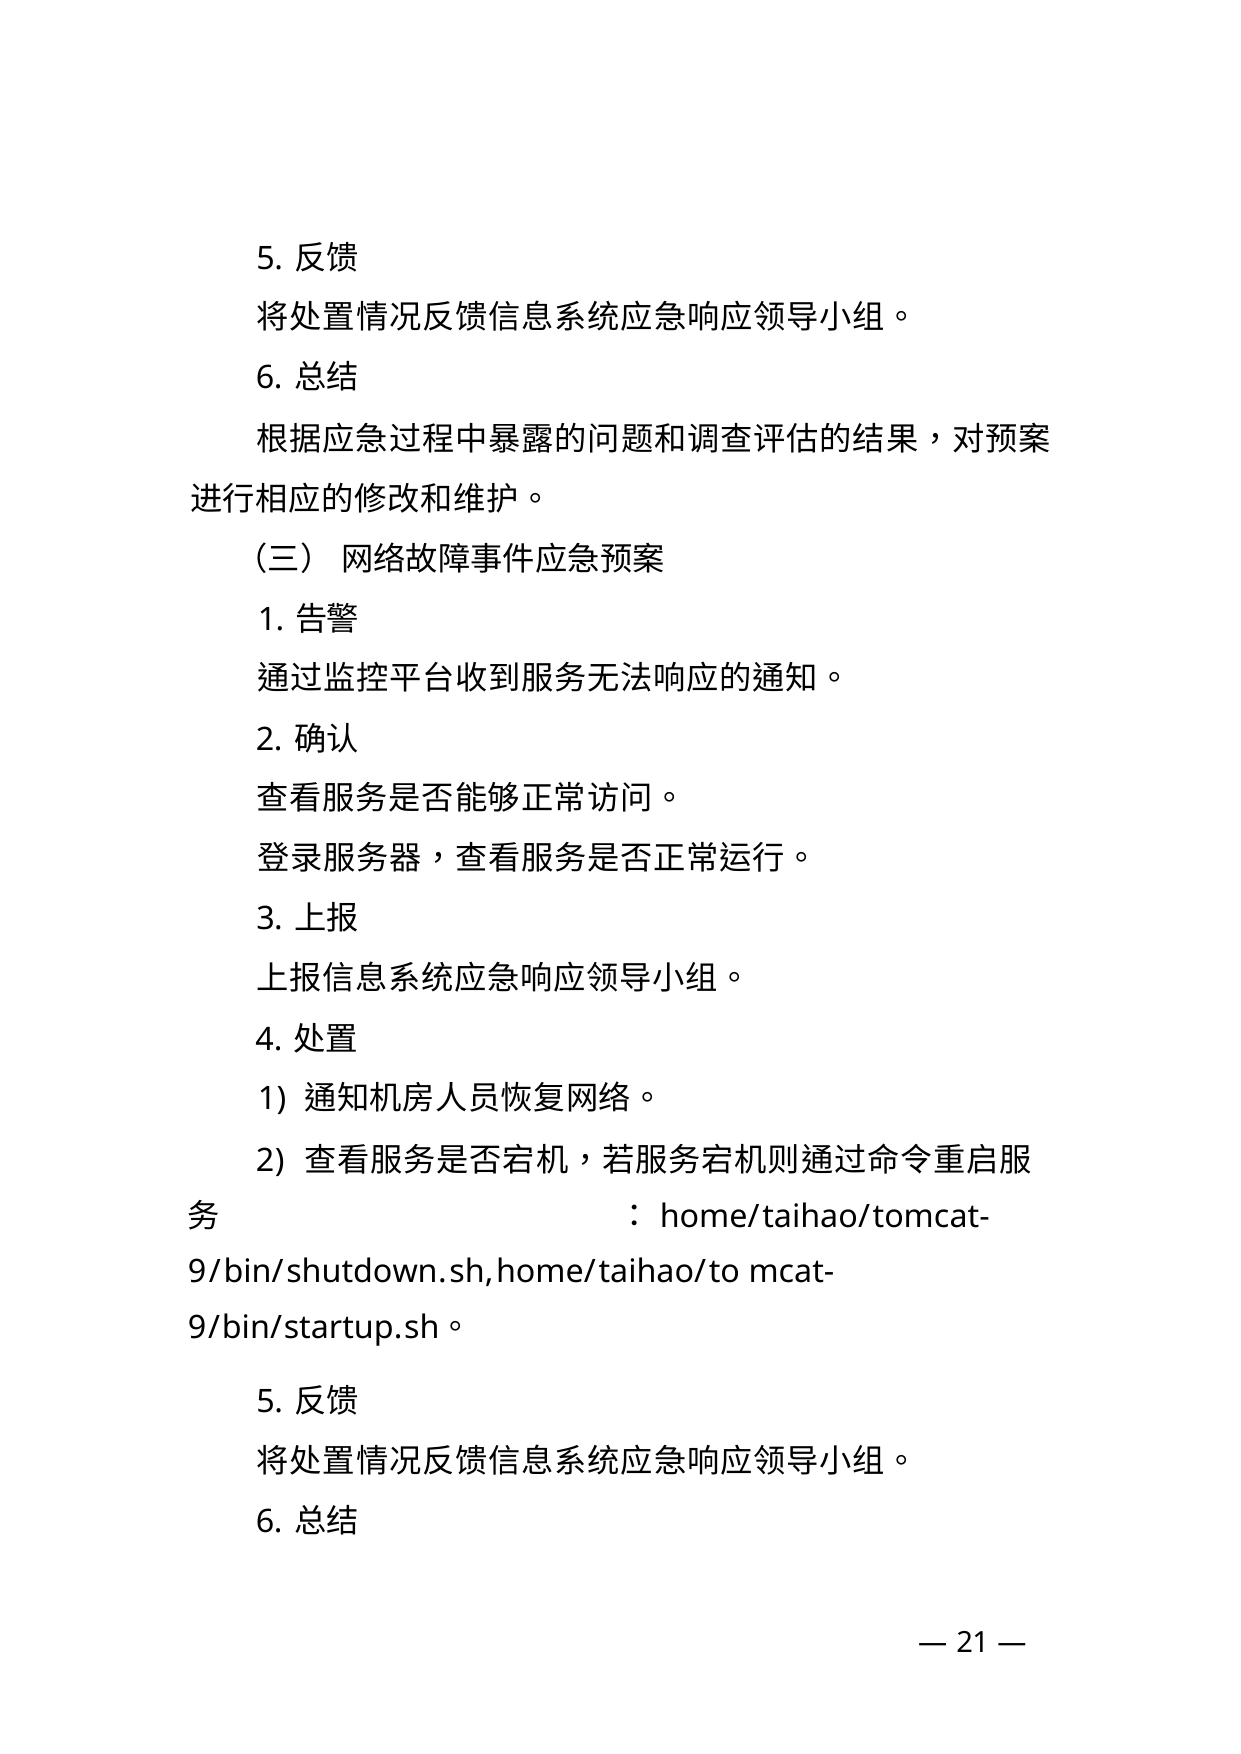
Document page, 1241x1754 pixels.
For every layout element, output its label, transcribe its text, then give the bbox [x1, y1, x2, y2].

text 5. 反馈 [256, 1379, 1054, 1421]
text 6. 总结 [256, 1499, 1054, 1541]
text 1. 告警 [258, 597, 1054, 638]
text 查看服务是否能够正常访问。 [257, 776, 1054, 818]
text 2. 确认 [256, 717, 1054, 758]
text 4. 处置 [255, 1016, 1054, 1059]
text 将处置情况反馈信息系统应急响应领导小组。 [256, 296, 1054, 337]
text 通过监控平台收到服务无法响应的通知。 [257, 657, 1054, 698]
text （三） 网络故障事件应急预案 [235, 537, 1054, 578]
text 2) 查看服务是否宕机，若服务宕机则通过命令重启服务 ： home/taihao/tomcat-9/bin/shutdown.sh,home/taihao/to mcat-9/bin/startup.sh。 [188, 1137, 1053, 1348]
text 5. 反馈 [256, 236, 1054, 277]
text 根据应急过程中暴露的问题和调查评估的结果，对预案进行相应的修改和维护。 [190, 416, 1053, 520]
text 上报信息系统应急响应领导小组。 [257, 957, 1054, 998]
text 登录服务器，查看服务是否正常运行。 [257, 836, 1054, 878]
text 6. 总结 [256, 356, 1054, 397]
text 3. 上报 [256, 896, 1054, 938]
text 将处置情况反馈信息系统应急响应领导小组。 [256, 1439, 1054, 1480]
text 1) 通知机房人员恢复网络。 [258, 1076, 1054, 1117]
